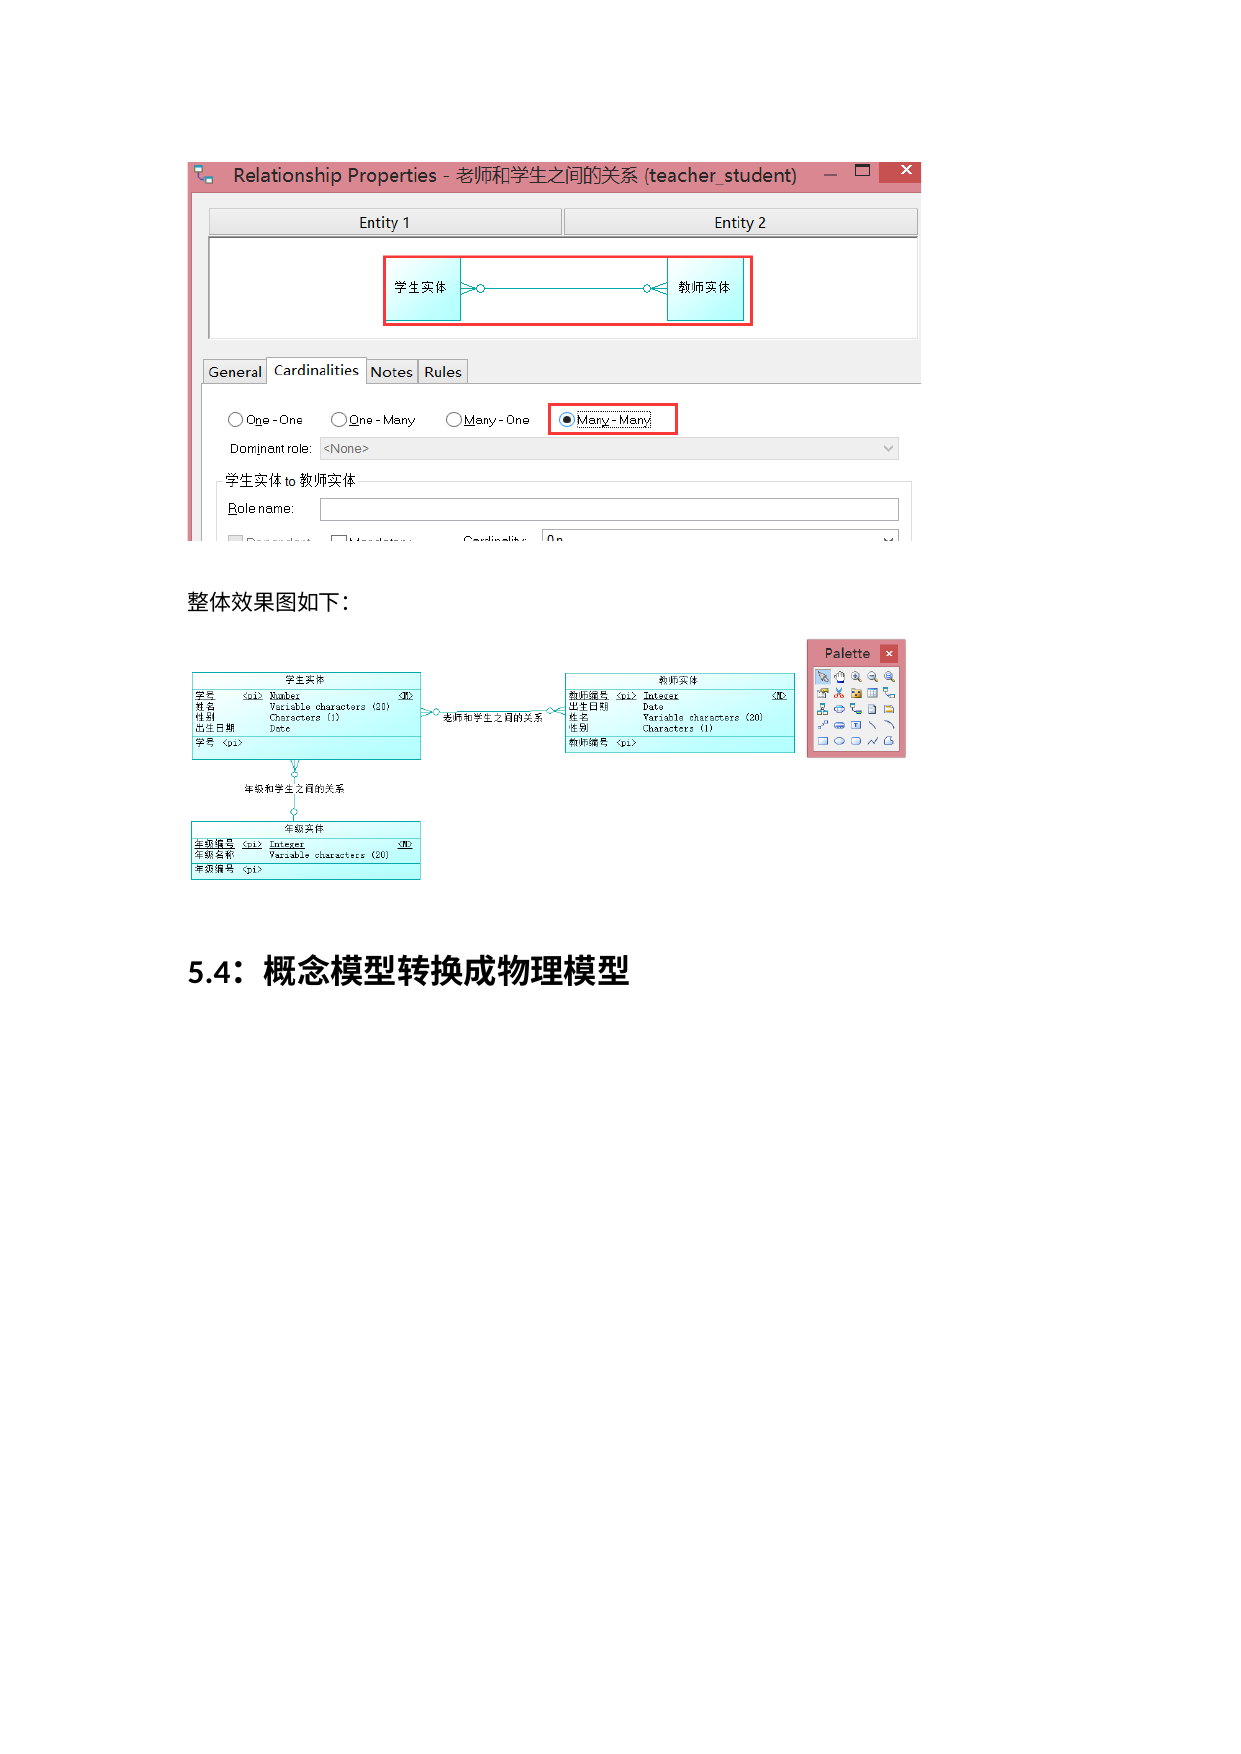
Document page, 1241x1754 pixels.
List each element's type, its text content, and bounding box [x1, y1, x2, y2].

picture [187, 617, 921, 891]
picture [187, 162, 922, 541]
text 整体效果图如下： [187, 584, 1053, 617]
subtitle 5.4：概念模型转换成物理模型 [187, 937, 1053, 1002]
